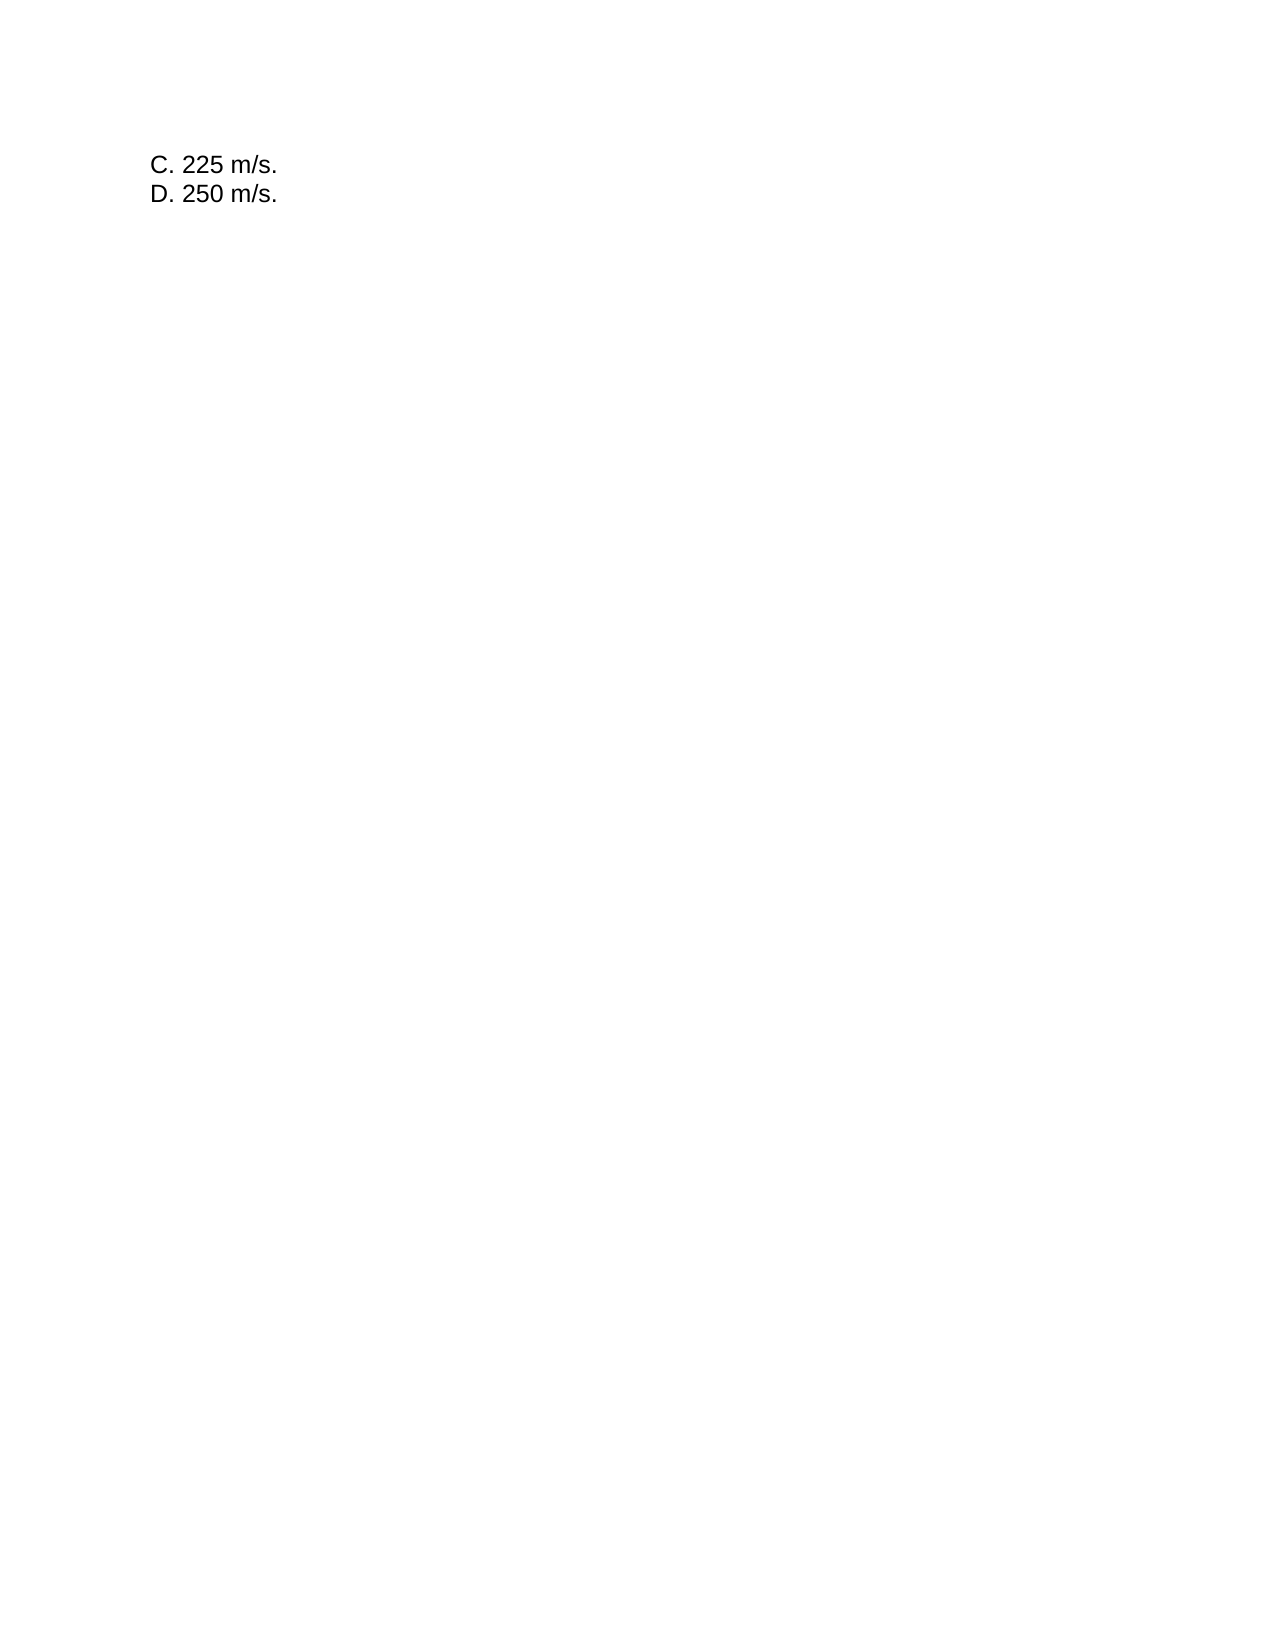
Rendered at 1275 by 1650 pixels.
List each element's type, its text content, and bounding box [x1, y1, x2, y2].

text C. 225 m/s. [150, 150, 1125, 179]
text D. 250 m/s. [150, 179, 1125, 207]
